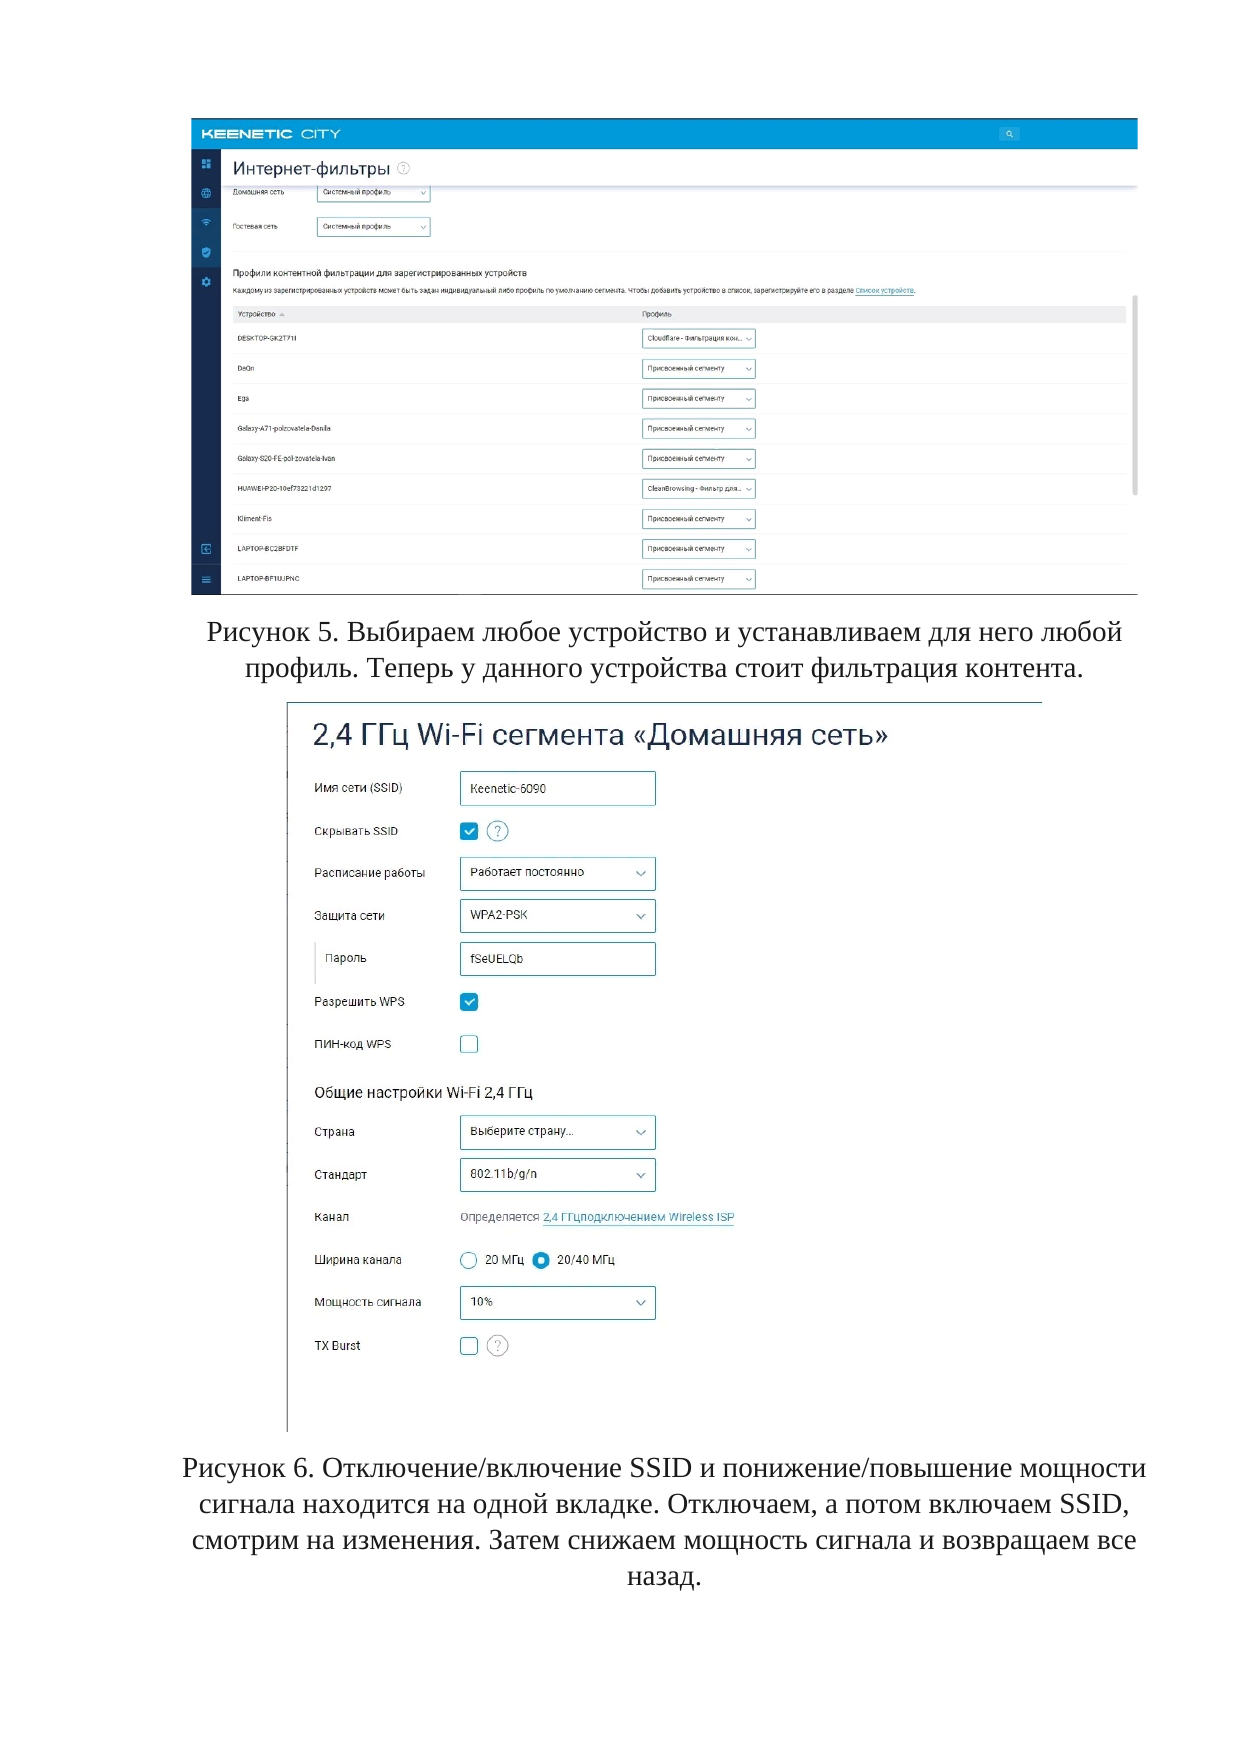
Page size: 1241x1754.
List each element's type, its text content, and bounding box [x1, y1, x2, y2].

text Рисунок 6. Отключение/включение SSID и понижение/повышение мощности сигнала находится на одной вкладке. Отключаем, а потом включаем SSID, смотрим на изменения. Затем снижаем мощность сигнала и возвращаем все назад. [177, 1450, 1152, 1592]
text Рисунок 5. Выбираем любое устройство и устанавливаем для него любой профиль. Теперь у данного устройства стоит фильтрация контента. [177, 614, 1152, 683]
picture [201, 128, 291, 139]
picture [302, 128, 327, 139]
picture [191, 149, 1138, 595]
picture [286, 702, 1043, 1432]
picture [1000, 128, 1019, 140]
picture [331, 131, 338, 137]
